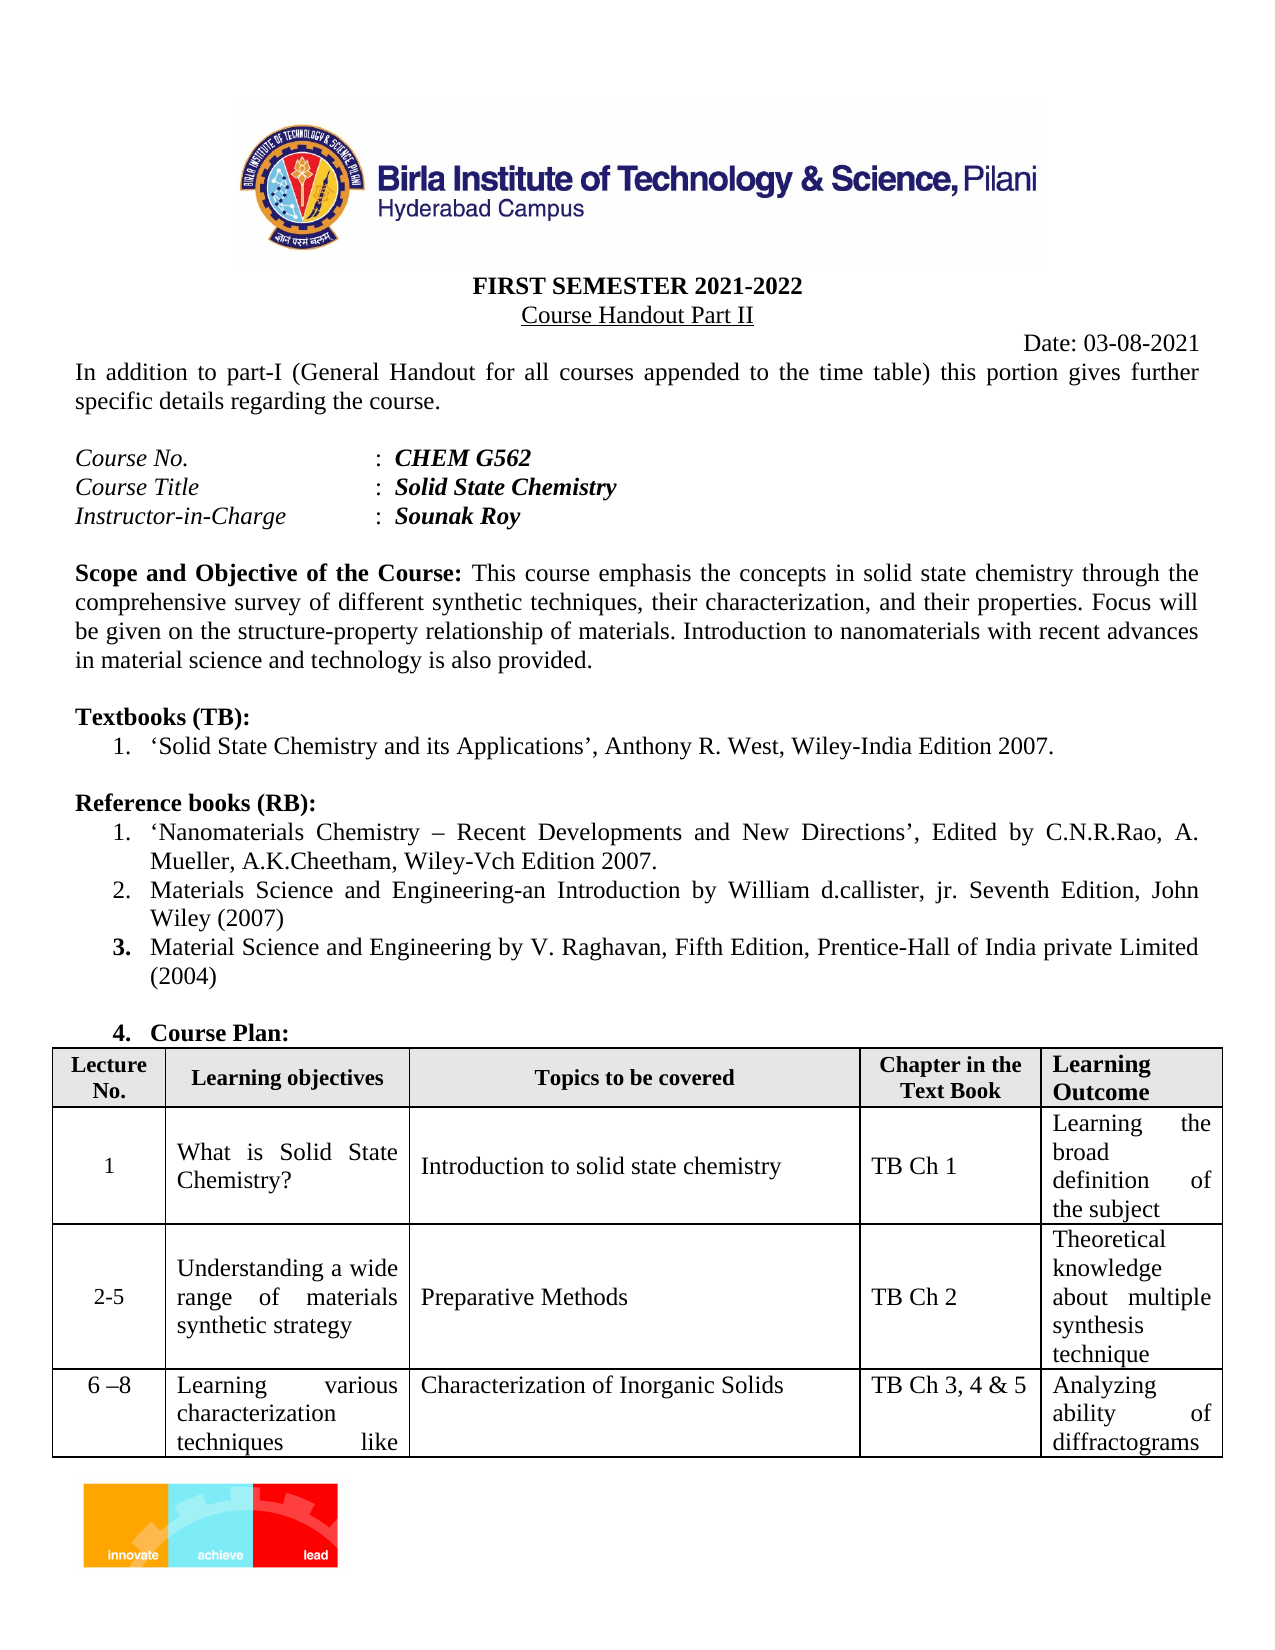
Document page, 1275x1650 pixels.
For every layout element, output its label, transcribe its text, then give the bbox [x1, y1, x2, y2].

text Reference books (RB): [75, 788, 1200, 817]
text Course No. : CHEM G562 [75, 443, 1200, 472]
subtitle Instructor-in-Charge : Sounak Roy [75, 501, 1200, 530]
subtitle Course Handout Part II [75, 300, 1200, 328]
list Materials Science and Engineering-an Introduction by William d.callister, jr. Seventh Edition, John Wiley (2007) [112, 875, 1200, 932]
text FIRST SEMESTER 2021-2022 [75, 271, 1200, 300]
table_cell 6 –8 [53, 1370, 165, 1456]
table_cell What is Solid State Chemistry? [166, 1108, 409, 1223]
subtitle Course Title : Solid State Chemistry [75, 472, 1200, 501]
table_header Lecture No. [53, 1049, 165, 1106]
text In addition to part-I (General Handout for all courses appended to the time table) this portion gives further specific details regarding the course. [75, 357, 1200, 415]
table_header Learning Outcome [1042, 1049, 1222, 1106]
table_cell Characterization of Inorganic Solids [410, 1370, 859, 1456]
table_cell 1 [53, 1108, 165, 1223]
text Date: 03-08-2021 [75, 328, 1200, 357]
table_header Chapter in the Text Book [861, 1049, 1040, 1106]
table_cell TB Ch 1 [861, 1108, 1040, 1223]
list ‘Solid State Chemistry and its Applications’, Anthony R. West, Wiley-India Edition 2007. [112, 731, 1200, 760]
list ‘Nanomaterials Chemistry – Recent Developments and New Directions’, Edited by C.N.R.Rao, A. Mueller, A.K.Cheetham, Wiley-Vch Edition 2007. [112, 817, 1200, 875]
table_cell Theoretical knowledge about multiple synthesis technique [1042, 1225, 1222, 1368]
table_cell Learning the broad definition of the subject [1042, 1108, 1222, 1223]
text Textbooks (TB): [75, 702, 1200, 731]
picture [233, 103, 1042, 271]
table_cell TB Ch 2 [861, 1225, 1040, 1368]
list Material Science and Engineering by V. Raghavan, Fifth Edition, Prentice-Hall of India private Limited (2004) [112, 932, 1200, 990]
table_cell Learning various characterization techniques like Thermal Analysis, XRD, XPS, TEM, SEM [166, 1370, 409, 1456]
table_cell Analyzing ability of diffractograms and spectra [1042, 1370, 1222, 1456]
table_cell Preparative Methods [410, 1225, 859, 1368]
table_cell 2-5 [53, 1225, 165, 1368]
table_cell TB Ch 3, 4 & 5 [861, 1370, 1040, 1456]
table_cell Introduction to solid state chemistry [410, 1108, 859, 1223]
picture [75, 1476, 346, 1575]
text Scope and Objective of the Course: This course emphasis the concepts in solid state chemistry through the comprehensive survey of different synthetic techniques, their characterization, and their properties. Focus will be given on the structure-property relationship of materials. Introduction to nanomaterials with recent advances in material science and technology is also provided. [75, 558, 1200, 673]
table_cell Understanding a wide range of materials synthetic strategy [166, 1225, 409, 1368]
list Course Plan: [112, 1018, 1200, 1047]
table_header Topics to be covered [410, 1049, 859, 1106]
table_header Learning objectives [166, 1049, 409, 1106]
